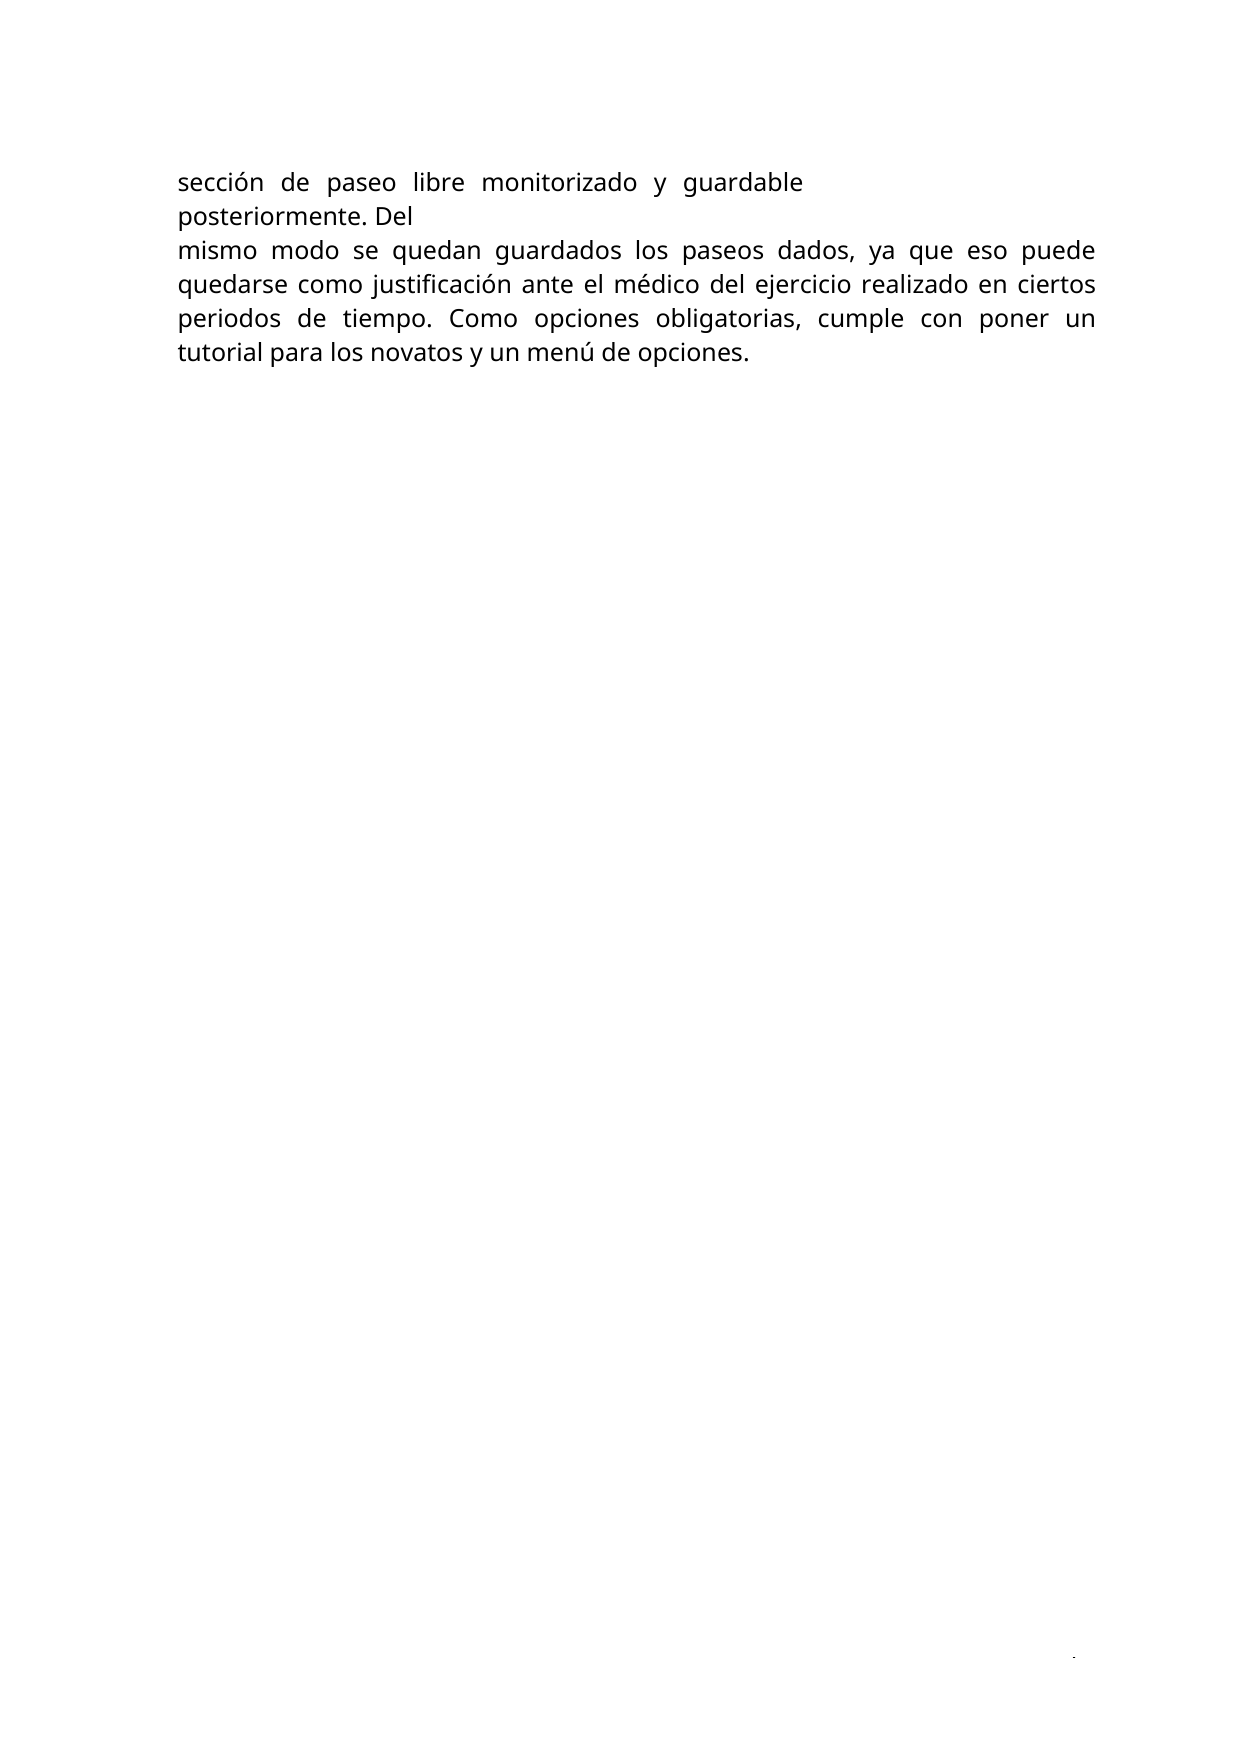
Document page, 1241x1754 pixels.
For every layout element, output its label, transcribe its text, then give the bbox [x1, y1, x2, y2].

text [177, 164, 803, 233]
text mismo modo se quedan guardados los paseos dados, ya que eso puede quedarse como justificación ante el médico del ejercicio realizado en ciertos periodos de tiempo. Como opciones obligatorias, cumple con poner un tutorial para los novatos y un menú de opciones. [177, 233, 1097, 369]
